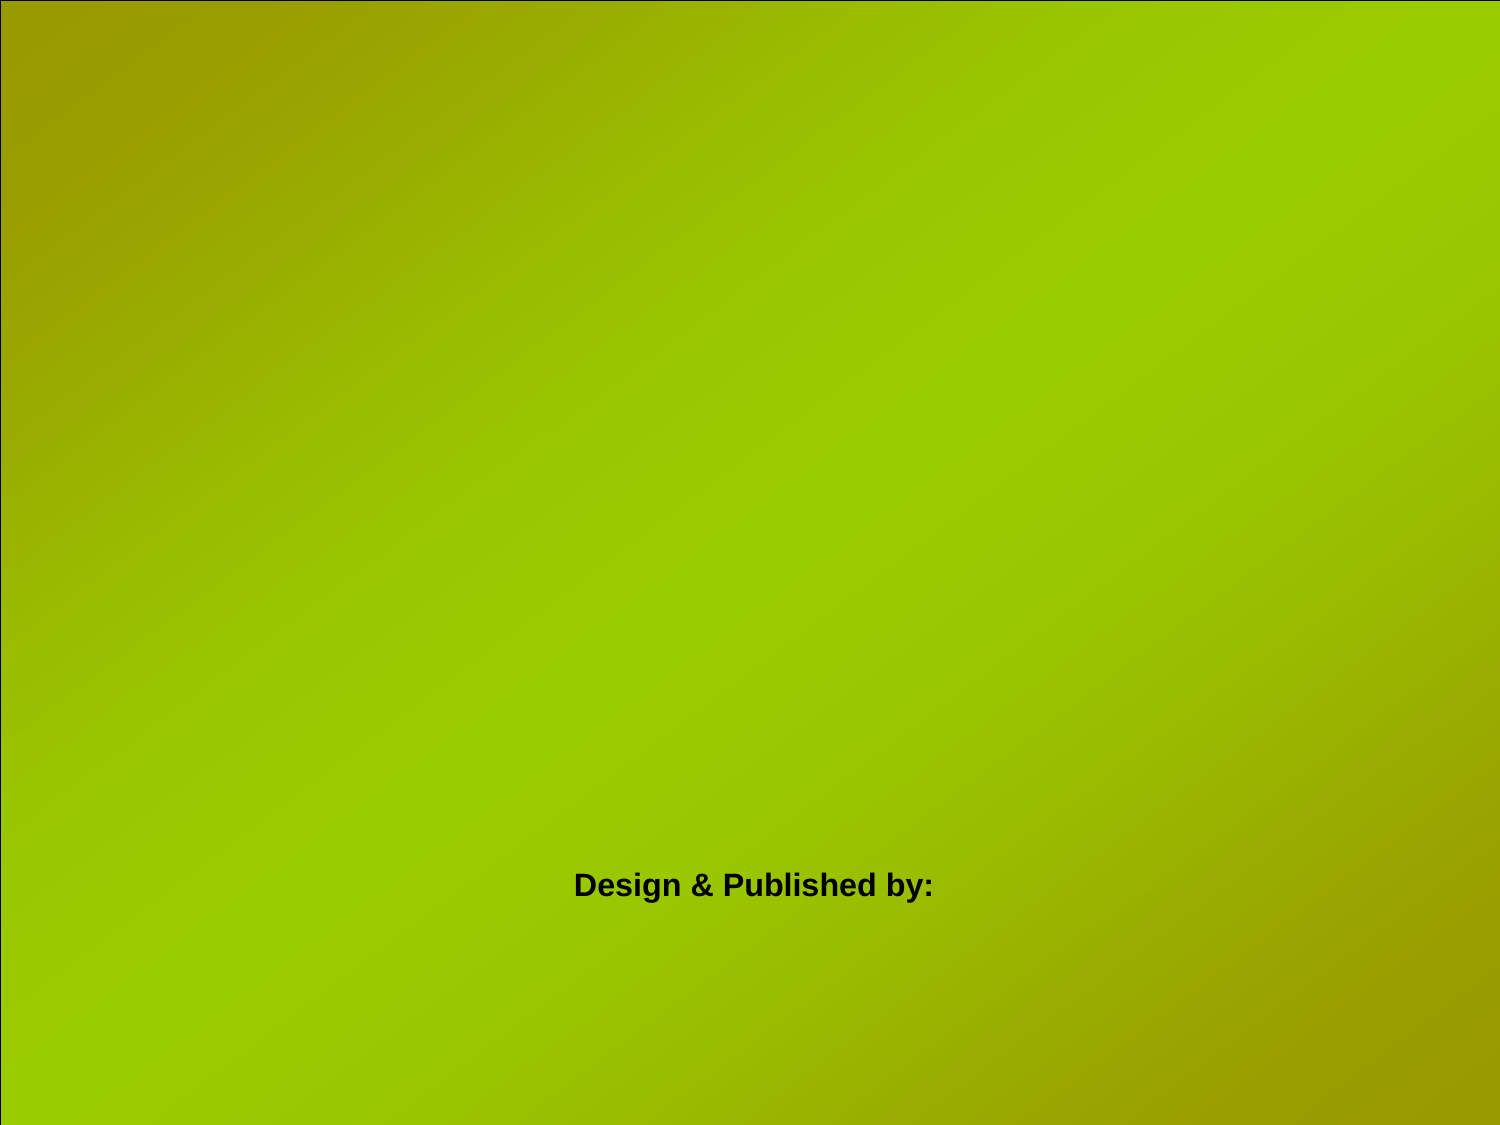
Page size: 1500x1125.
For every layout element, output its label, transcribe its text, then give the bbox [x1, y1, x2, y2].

picture [1, 1, 1500, 1125]
text Design & Published by: [262, 866, 1246, 903]
